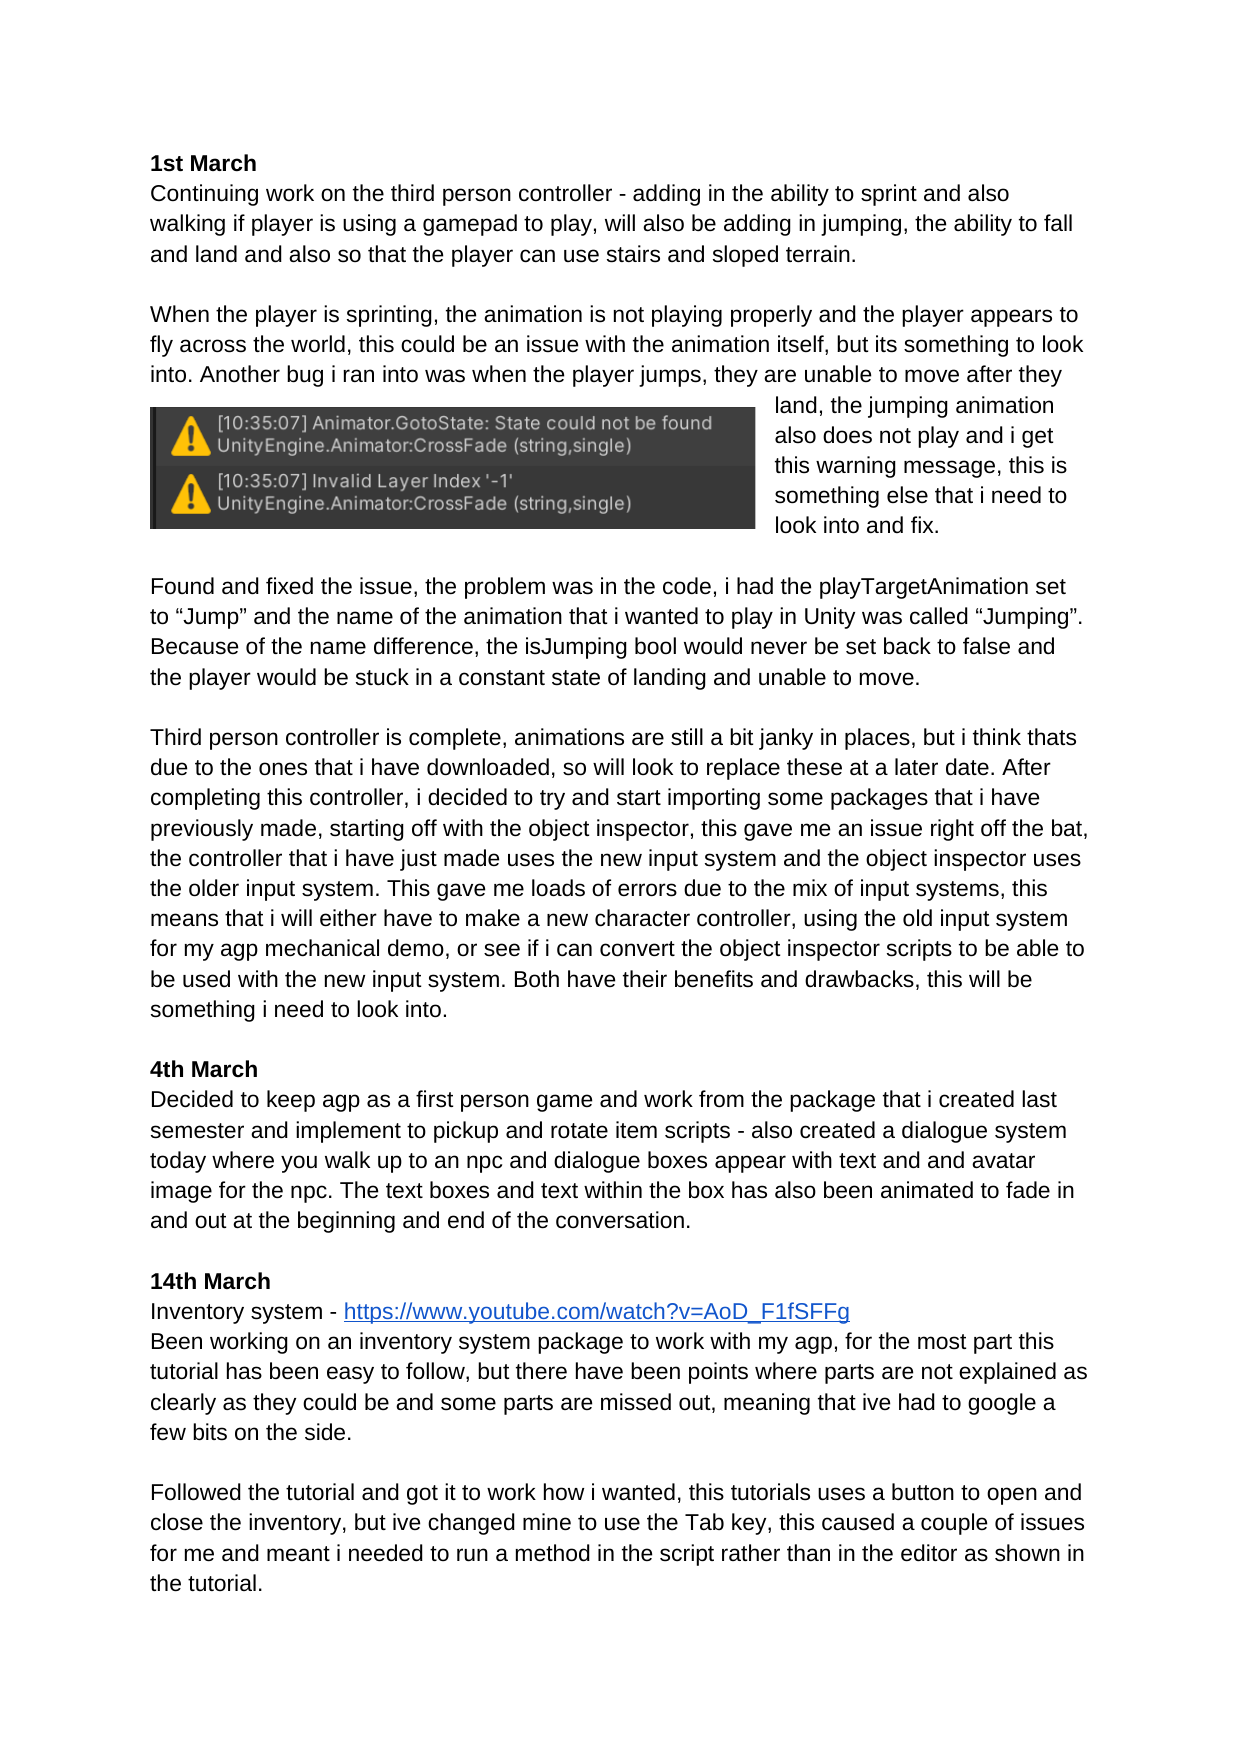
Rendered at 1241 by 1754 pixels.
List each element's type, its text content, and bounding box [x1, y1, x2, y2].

text Decided to keep agp as a first person game and work from the package that i created last semester and implement to pickup and rotate item scripts - also created a dialogue system today where you walk up to an npc and dialogue boxes appear with text and and avatar image for the npc. The text boxes and text within the box has also been animated to fade in and out at the beginning and end of the conversation. [150, 1086, 1090, 1234]
text Found and fixed the issue, the problem was in the code, i had the playTargetAnimation set to “Jump” and the name of the animation that i wanted to play in Unity was called “Jumping”. Because of the name difference, the isJumping bool would never be set back to false and the player would be stuck in a constant state of landing and unable to move. [150, 573, 1090, 690]
text Third person controller is complete, animations are still a bit janky in places, but i think thats due to the ones that i have downloaded, so will look to replace these at a later date. After completing this controller, i decided to try and start importing some packages that i have previously made, starting off with the object inspector, this gave me an issue right off the bat, the controller that i have just made uses the new input system and the object inspector uses the older input system. This gave me loads of errors due to the mix of input systems, this means that i will either have to make a new character controller, using the old input system for my agp mechanical demo, or see if i can convert the object inspector scripts to be able to be used with the new input system. Both have their benefits and drawbacks, this will be something i need to look into. [150, 724, 1090, 1022]
text Continuing work on the third person controller - adding in the ability to sprint and also walking if player is using a gamepad to play, will also be adding in jumping, the ability to fall and land and also so that the player can use stairs and sloped terrain. [150, 180, 1090, 267]
text 14th March [150, 1268, 1090, 1294]
text Been working on an inventory system package to work with my agp, for the most part this tutorial has been easy to follow, but there have been points where parts are not explained as clearly as they could be and some parts are missed out, meaning that ive had to google a few bits on the side. [150, 1328, 1090, 1445]
text Inventory system - https://www.youtube.com/watch?v=AoD_F1fSFFg [150, 1298, 1090, 1324]
text Followed the tutorial and got it to work how i wanted, this tutorials uses a button to open and close the inventory, but ive changed mine to use the Tab key, this caused a couple of issues for me and meant i needed to run a method in the script rather than in the editor as shown in the tutorial. [150, 1479, 1090, 1596]
text 4th March [150, 1056, 1090, 1083]
picture [150, 407, 756, 529]
text 1st March [150, 150, 1090, 176]
